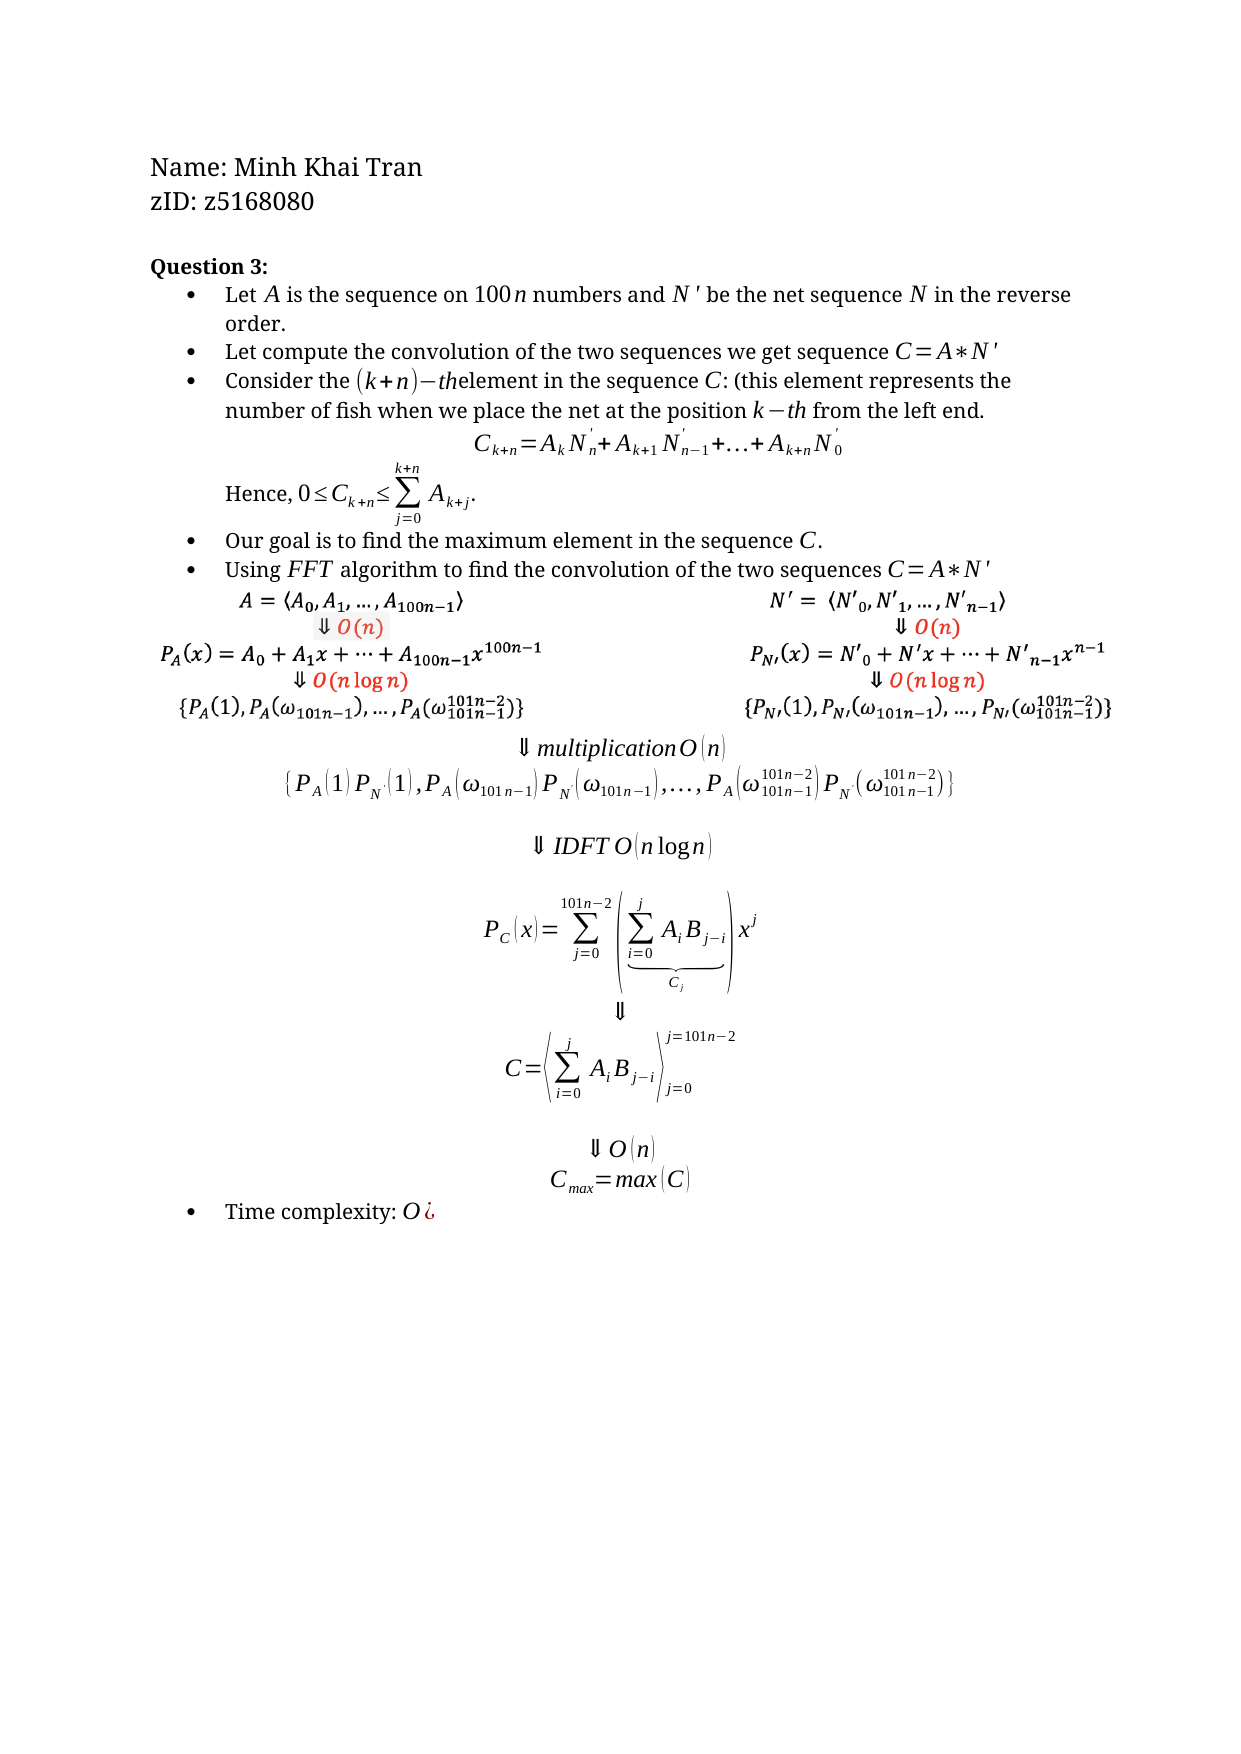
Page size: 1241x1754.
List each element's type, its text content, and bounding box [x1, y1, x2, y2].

list Our goal is to find the maximum element in the sequence . [187, 527, 1090, 555]
list Consider the element in the sequence : (this element represents the number of fish when we place the net at the position from the left end. [187, 366, 1090, 424]
list Time complexity: [187, 1197, 1090, 1225]
list Let compute the convolution of the two sequences we get sequence [187, 337, 1090, 366]
picture [133, 587, 1140, 734]
list Let is the sequence on numbers and be the net sequence in the reverse order. [187, 281, 1090, 337]
text Hence, . [150, 459, 1090, 527]
text zID: z5168080 [150, 184, 1090, 218]
text Name: Minh Khai Tran [150, 150, 1090, 184]
text Question 3: [150, 252, 1090, 281]
list Using algorithm to find the convolution of the two sequences [187, 555, 1090, 583]
